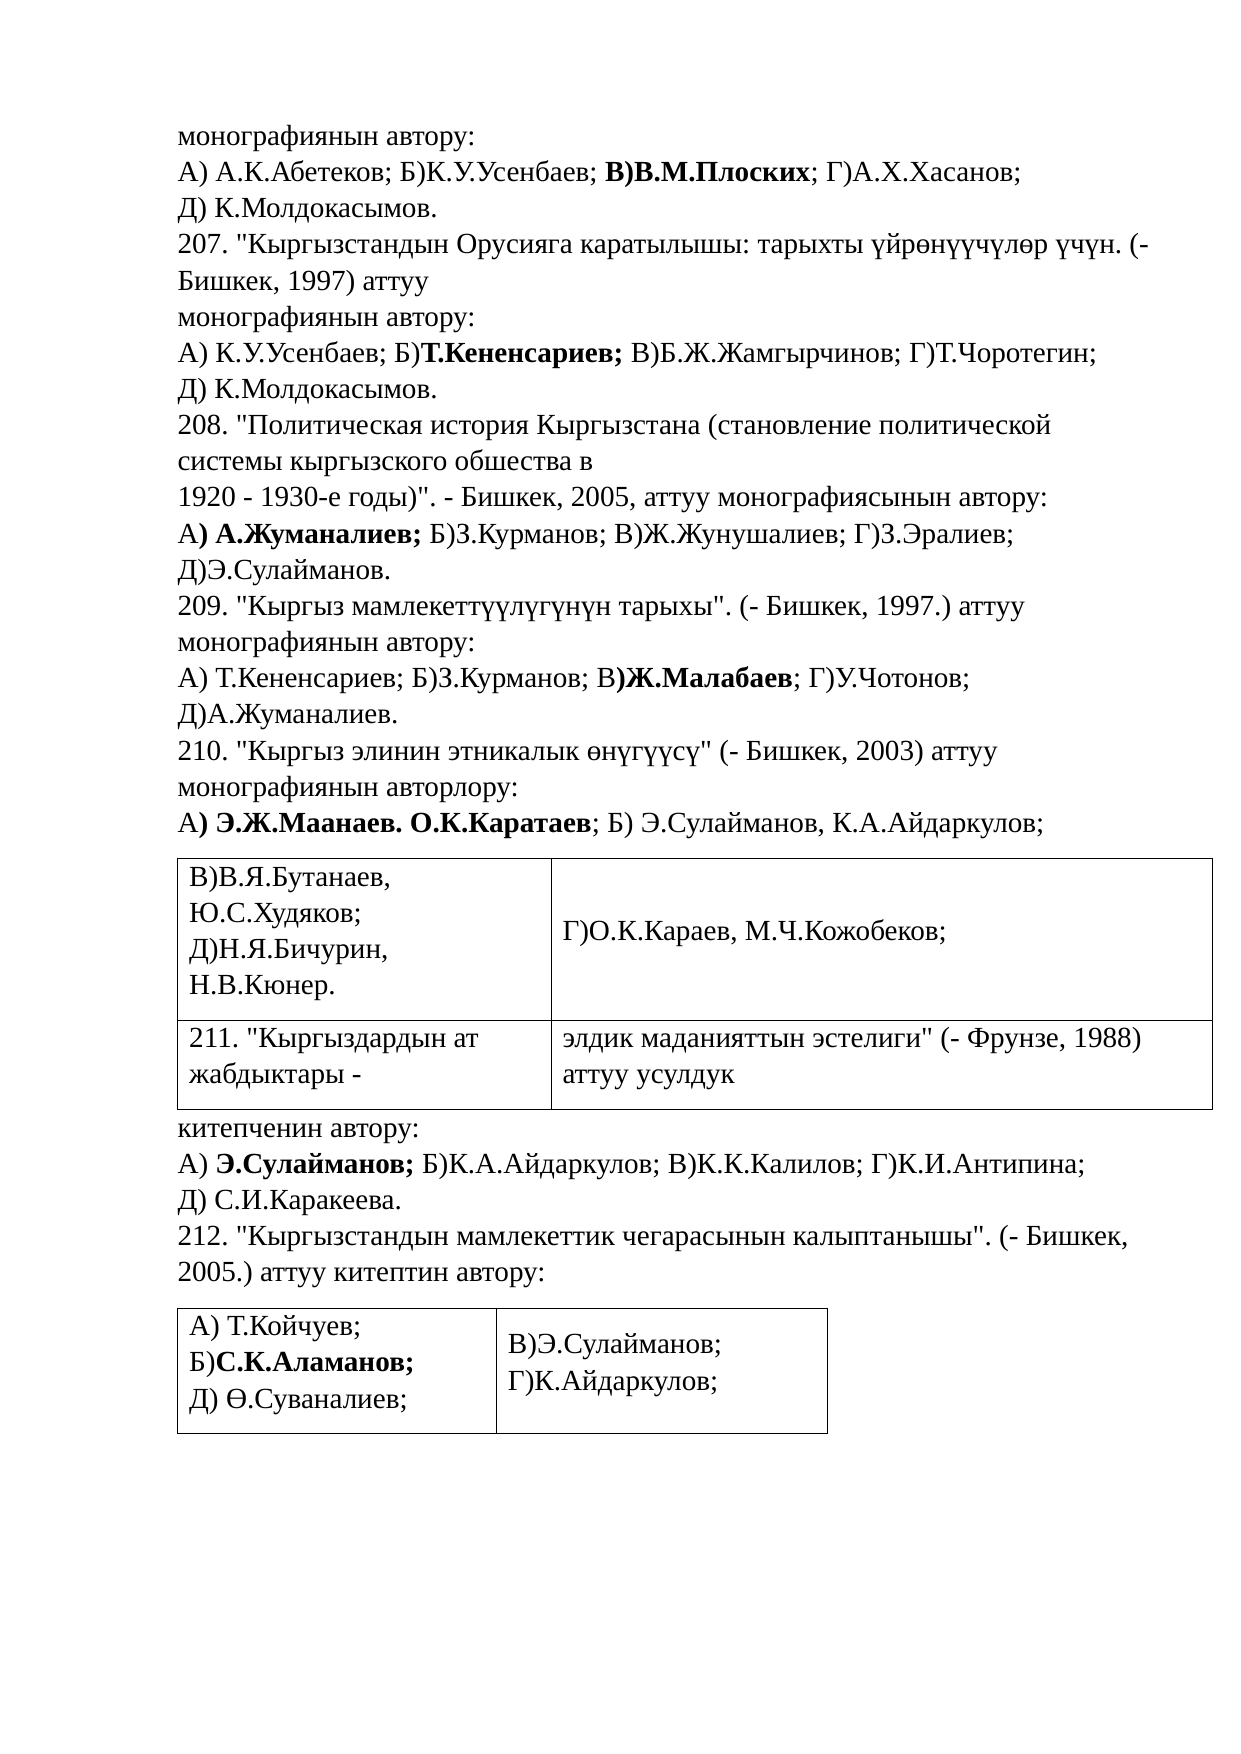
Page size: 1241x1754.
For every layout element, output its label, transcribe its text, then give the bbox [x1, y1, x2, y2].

table_cell 211. "Кыргыздардын ат жабдыктары - [178, 1021, 551, 1109]
table_header А) Т.Койчуев; Б)С.К.Аламанов; Д) Ө.Суваналиев; [178, 1309, 496, 1433]
table_header Г)О.К.Караев, М.Ч.Кожобеков; [552, 859, 1212, 1019]
table_header В)Э.Сулайманов; Г)К.Айдаркулов; [497, 1309, 827, 1433]
table_header В)В.Я.Бутанаев, Ю.С.Худяков; Д)Н.Я.Бичурин, Н.В.Кюнер. [178, 859, 551, 1019]
table_cell элдик маданияттын эстелиги" (- Фрунзе, 1988) аттуу усулдук [552, 1021, 1212, 1109]
text китепченин автору: А) Э.Сулайманов; Б)К.А.Айдаркулов; В)К.К.Калилов; Г)К.И.Антипина; Д) С.И.Каракеева. 212. "Кыргызстандын мамлекеттик чегарасынын калыптанышы". (- Бишкек, 2005.) аттуу китептин автору: [177, 1110, 1152, 1288]
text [177, 118, 1152, 838]
